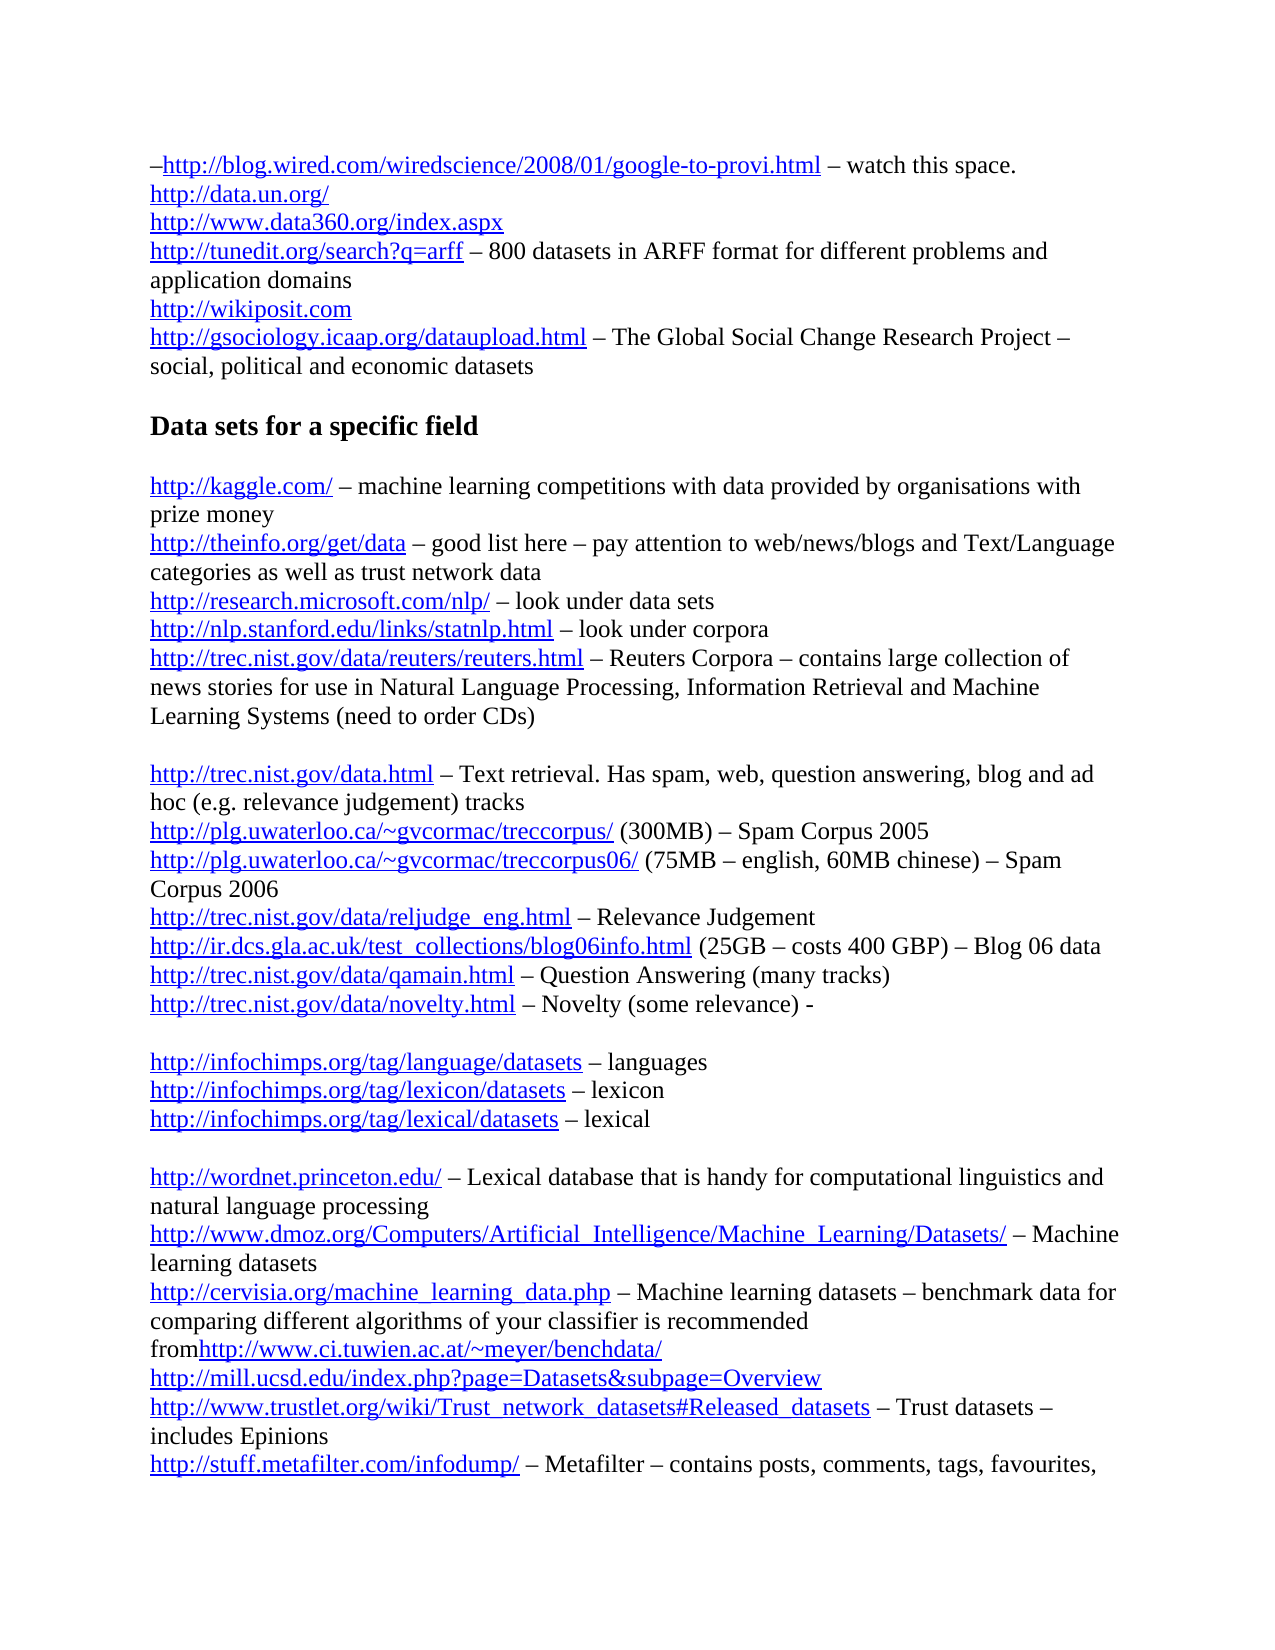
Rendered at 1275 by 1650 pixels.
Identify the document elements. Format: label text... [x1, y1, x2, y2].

text http://infochimps.org/tag/language/datasets – languages http://infochimps.org/tag/lexicon/datasets – lexicon http://infochimps.org/tag/lexical/datasets – lexical [150, 1047, 1125, 1133]
text Data sets for a specific field [150, 409, 1125, 442]
text http://trec.nist.gov/data.html – Text retrieval. Has spam, web, question answering, blog and ad hoc (e.g. relevance judgement) tracks http://plg.uwaterloo.ca/~gvcormac/treccorpus/ (300MB) – Spam Corpus 2005 http://plg.uwaterloo.ca/~gvcormac/treccorpus06/ (75MB – english, 60MB chinese) – Spam Corpus 2006 http://trec.nist.gov/data/reljudge_eng.html – Relevance Judgement http://ir.dcs.gla.ac.uk/test_collections/blog06info.html (25GB – costs 400 GBP) – Blog 06 data http://trec.nist.gov/data/qamain.html – Question Answering (many tracks) http://trec.nist.gov/data/novelty.html – Novelty (some relevance) - [150, 759, 1125, 1017]
text http://kaggle.com/ – machine learning competitions with data provided by organisations with prize money http://theinfo.org/get/data – good list here – pay attention to web/news/blogs and Text/Language categories as well as trust network data http://research.microsoft.com/nlp/ – look under data sets http://nlp.stanford.edu/links/statnlp.html – look under corpora http://trec.nist.gov/data/reuters/reuters.html – Reuters Corpora – contains large collection of news stories for use in Natural Language Processing, Information Retrieval and Machine Learning Systems (need to order CDs) [150, 471, 1125, 729]
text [150, 1162, 1125, 1478]
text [150, 150, 1125, 380]
